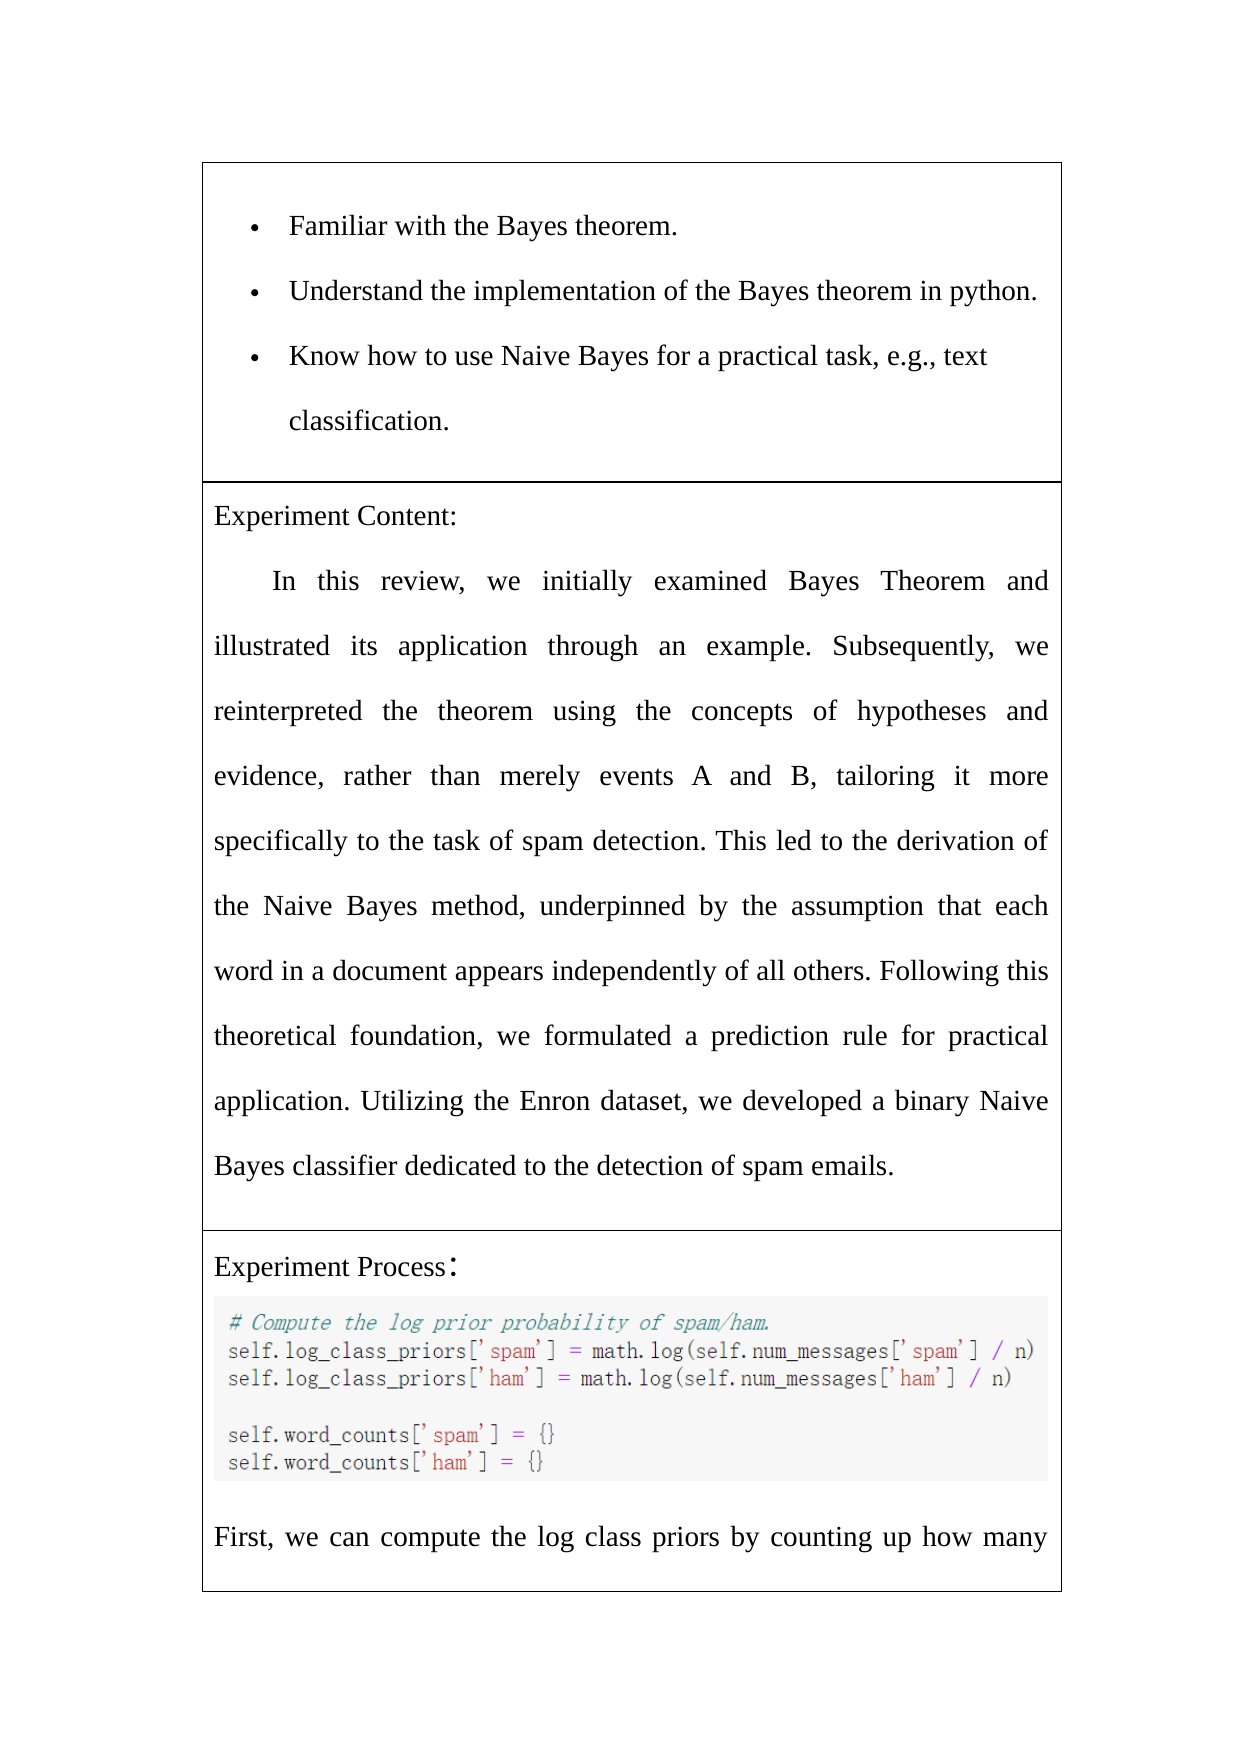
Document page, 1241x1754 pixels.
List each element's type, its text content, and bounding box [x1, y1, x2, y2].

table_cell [203, 1231, 1061, 1591]
table_cell Experiment Content: In this review, we initially examined Bayes Theorem and illustrated its application through an example. Subsequently, we reinterpreted the theorem using the concepts of hypotheses and evidence, rather than merely events A and B, tailoring it more specifically to the task of spam detection. This led to the derivation of the Naive Bayes method, underpinned by the assumption that each word in a document appears independently of all others. Following this theoretical foundation, we formulated a prediction rule for practical application. Utilizing the Enron dataset, we developed a binary Naive Bayes classifier dedicated to the detection of spam emails. [203, 483, 1061, 1230]
picture [213, 1296, 1048, 1481]
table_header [203, 163, 1061, 481]
